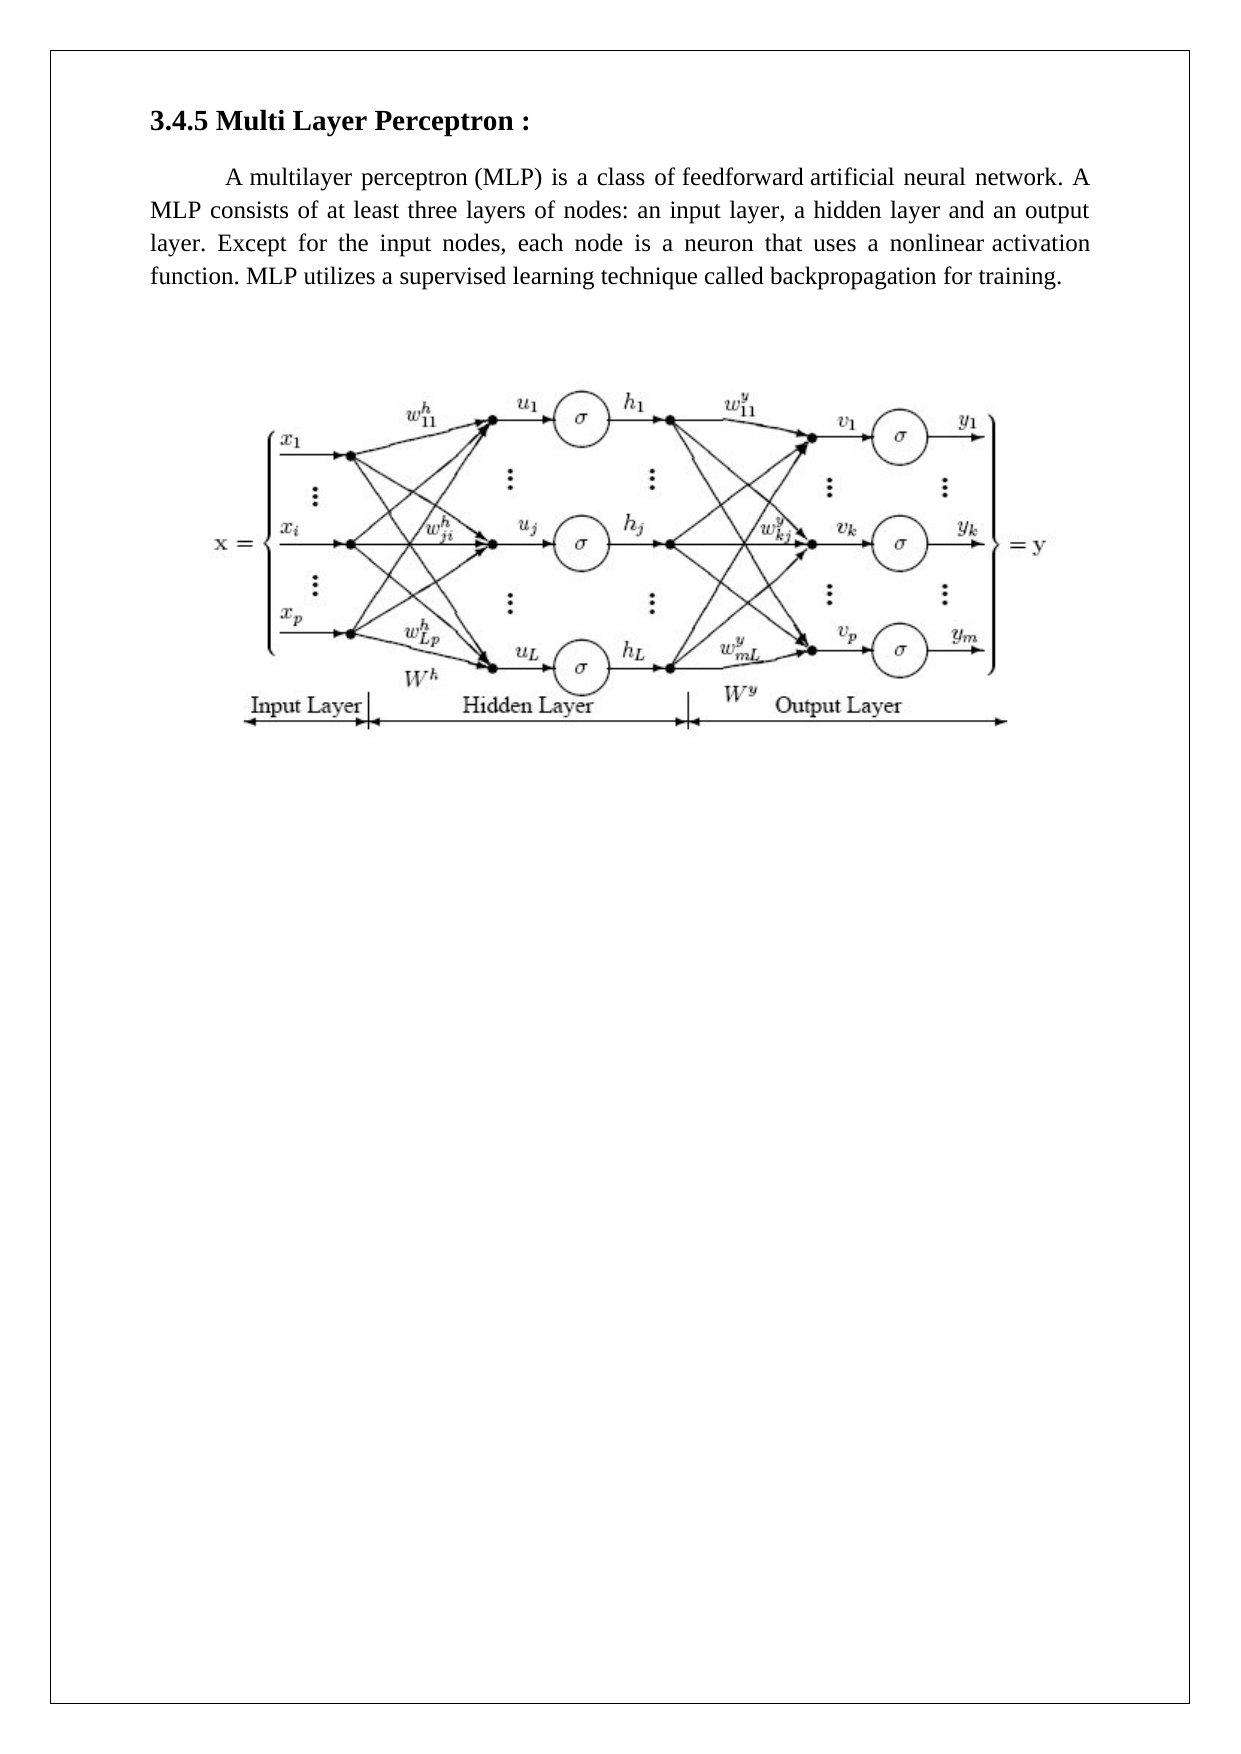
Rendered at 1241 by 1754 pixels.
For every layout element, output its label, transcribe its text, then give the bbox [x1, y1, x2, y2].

text A multilayer perceptron (MLP) is a class of feedforward artificial neural network. A MLP consists of at least three layers of nodes: an input layer, a hidden layer and an output layer. Except for the input nodes, each node is a neuron that uses a nonlinear activation function. MLP utilizes a supervised learning technique called backpropagation for training. [150, 162, 1090, 195]
picture [150, 315, 1091, 740]
text A multilayer perceptron (MLP) is a class of feedforward artificial neural network. A MLP consists of at least three layers of nodes: an input layer, a hidden layer and an output layer. Except for the input nodes, each node is a neuron that uses a nonlinear activation function. MLP utilizes a supervised learning technique called backpropagation for training. [150, 257, 1090, 290]
text 3.4.5 Multi Layer Perceptron : [150, 103, 1090, 137]
